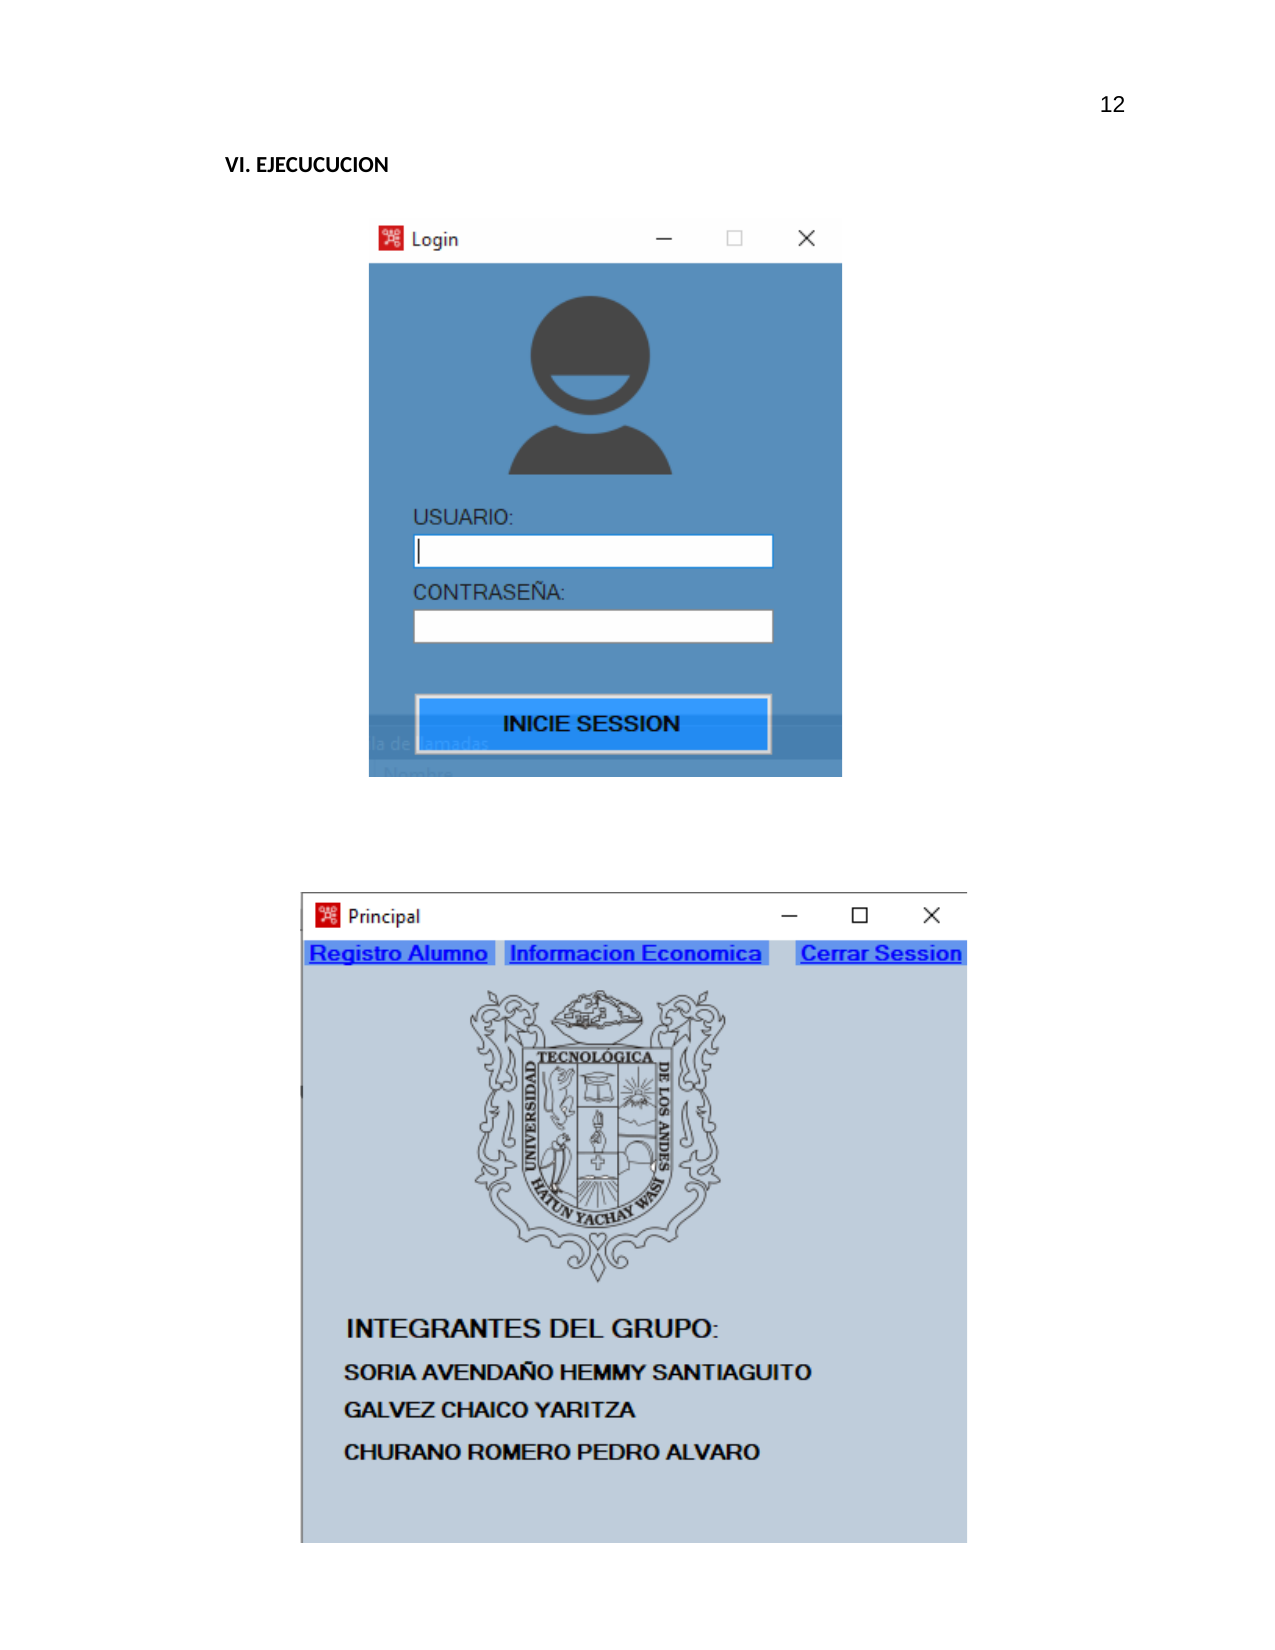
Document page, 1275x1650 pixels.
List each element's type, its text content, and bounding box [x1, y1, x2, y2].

picture [300, 892, 968, 1543]
subtitle VI. EJECUCUCION [225, 150, 1124, 178]
picture [368, 218, 843, 777]
